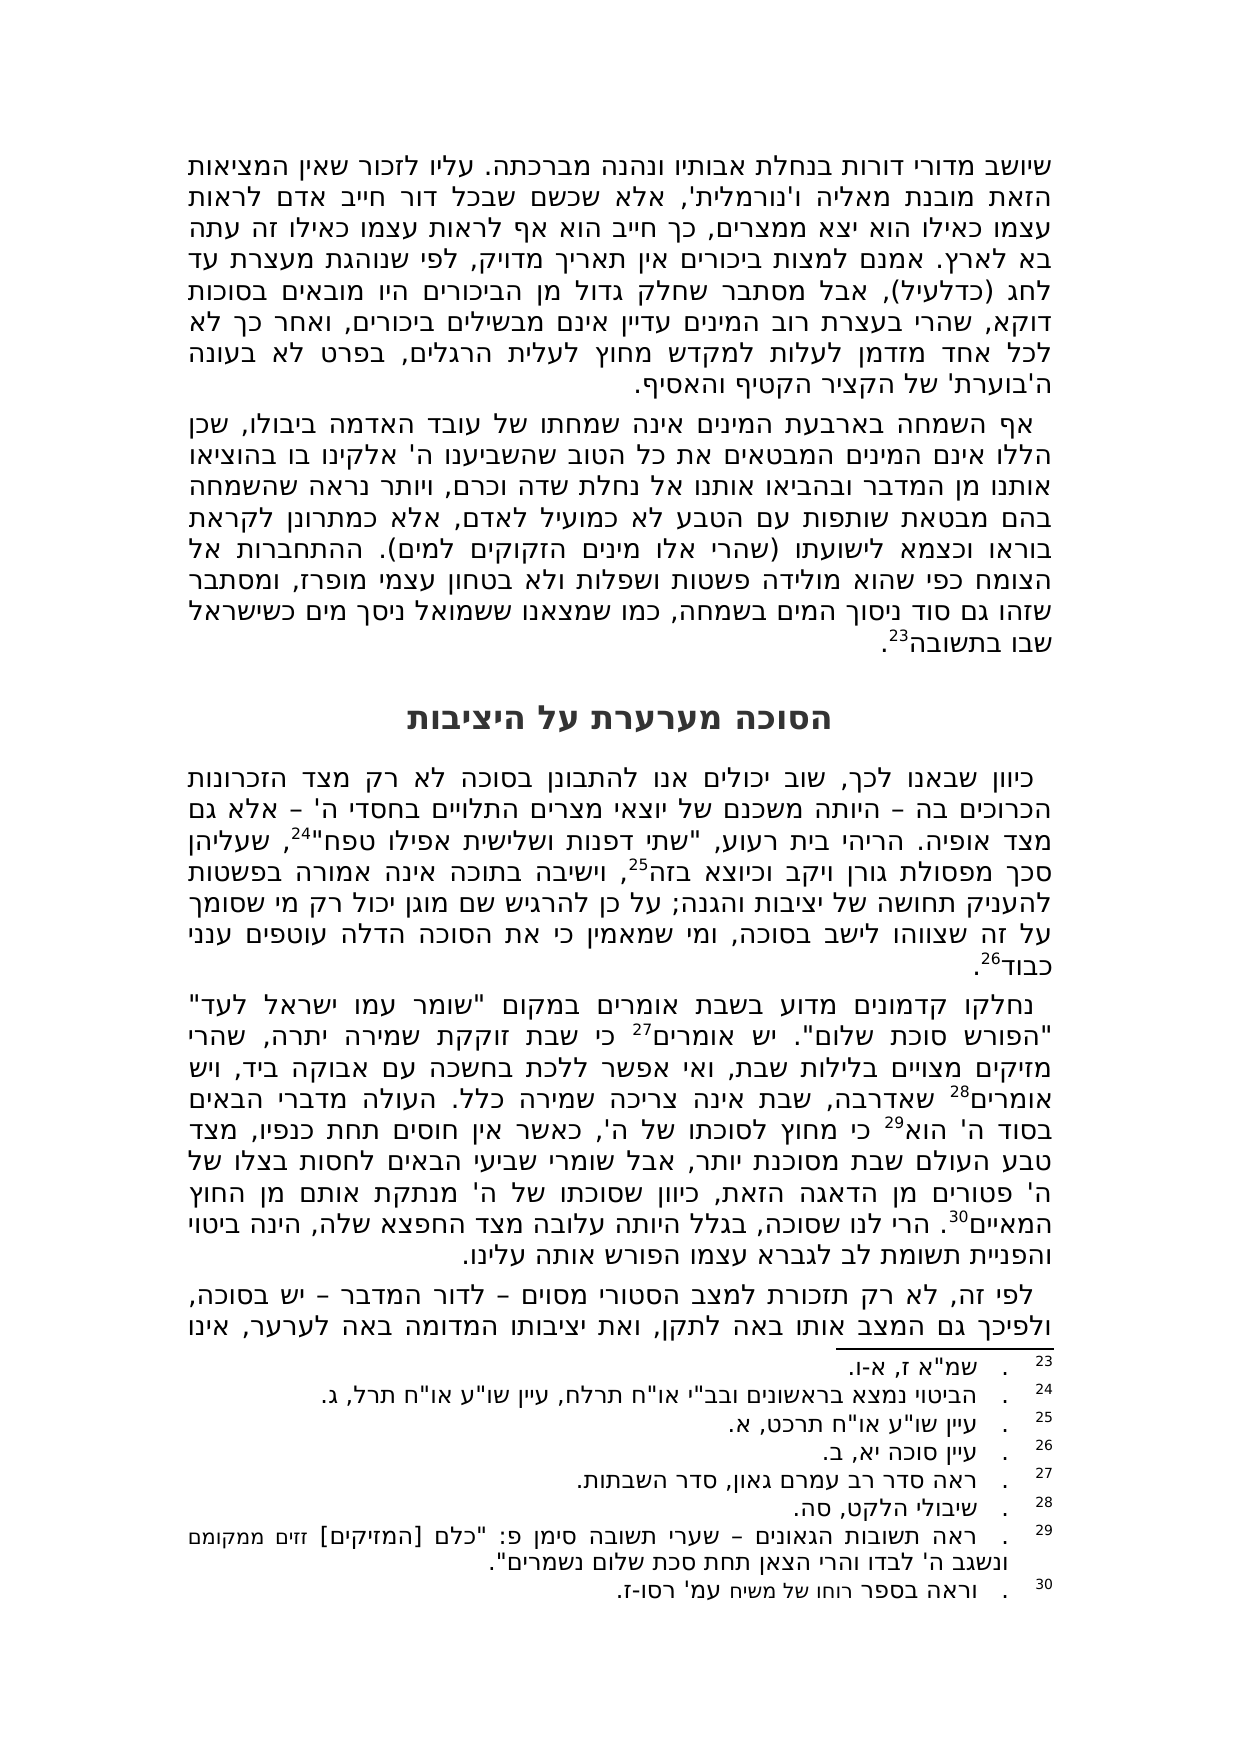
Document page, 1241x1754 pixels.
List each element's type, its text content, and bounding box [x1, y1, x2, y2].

subtitle הסוכה מערערת על היציבות [187, 696, 1053, 737]
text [187, 1279, 1053, 1342]
text אף השמחה בארבעת המינים אינה שמחתו של עובד האדמה ביבולו, שכן הללו אינם המינים המבטאים את כל הטוב שהשביענו ה' אלקינו בו בהוציאו אותנו מן המדבר ובהביאו אותנו אל נחלת שדה וכרם, ויותר נראה שהשמחה בהם מבטאת שותפות עם הטבע לא כמועיל לאדם, אלא כמתרונן לקראת בוראו וכצמא לישועתו (שהרי אלו מינים הזקוקים למים). ההתחברות אל הצומח כפי שהוא מולידה פשטות ושפלות ולא בטחון עצמי מופרז, ומסתבר שזהו גם סוד ניסוך המים בשמחה, כמו שמצאנו ששמואל ניסך מים כשישראל שבו בתשובה. [187, 408, 1053, 658]
text בהקשר זה יש להזכיר את דברי מביא הביכורים: "הגדתי היום להוי' אלהיך כי באתי אל הארץ אשר נשבעת לאבֹתינו". דברים אלו נאמרים אף על ידי זה שיושב מדורי דורות בנחלת אבותיו ונהנה מברכתה. עליו לזכור שאין המציאות הזאת מובנת מאליה ו'נורמלית', אלא שכשם שבכל דור חייב אדם לראות עצמו כאילו הוא יצא ממצרים, כך חייב הוא אף לראות עצמו כאילו זה עתה בא לארץ. אמנם למצות ביכורים אין תאריך מדויק, לפי שנוהגת מעצרת עד לחג (כדלעיל), אבל מסתבר שחלק גדול מן הביכורים היו מובאים בסוכות דוקא, שהרי בעצרת רוב המינים עדיין אינם מבשילים ביכורים, ואחר כך לא לכל אחד מזדמן לעלות למקדש מחוץ לעלית הרגלים, בפרט לא בעונה ה'בוערת' של הקציר הקטיף והאסיף. [187, 150, 1053, 400]
text כיוון שבאנו לכך, שוב יכולים אנו להתבונן בסוכה לא רק מצד הזכרונות הכרוכים בה – היותה משכנם של יוצאי מצרים התלויים בחסדי ה' – אלא גם מצד אופיה. הריהי בית רעוע, "שתי דפנות ושלישית אפילו טפח", שעליהן סכך מפסולת גורן ויקב וכיוצא בזה, וישיבה בתוכה אינה אמורה בפשטות להעניק תחושה של יציבות והגנה; על כן להרגיש שם מוגן יכול רק מי שסומך על זה שצווהו לישב בסוכה, ומי שמאמין כי את הסוכה הדלה עוטפים ענני כבוד. [187, 762, 1053, 981]
text נחלקו קדמונים מדוע בשבת אומרים במקום "שומר עמו ישראל לעד" "הפורש סוכת שלום". יש אומרים כי שבת זוקקת שמירה יתרה, שהרי מזיקים מצויים בלילות שבת, ואי אפשר ללכת בחשכה עם אבוקה ביד, ויש אומרים שאדרבה, שבת אינה צריכה שמירה כלל. העולה מדברי הבאים בסוד ה' הוא כי מחוץ לסוכתו של ה', כאשר אין חוסים תחת כנפיו, מצד טבע העולם שבת מסוכנת יותר, אבל שומרי שביעי הבאים לחסות בצלו של ה' פטורים מן הדאגה הזאת, כיוון שסוכתו של ה' מנתקת אותם מן החוץ המאיים. הרי לנו שסוכה, בגלל היותה עלובה מצד החפצא שלה, הינה ביטוי והפניית תשומת לב לגברא עצמו הפורש אותה עלינו. [187, 989, 1053, 1271]
